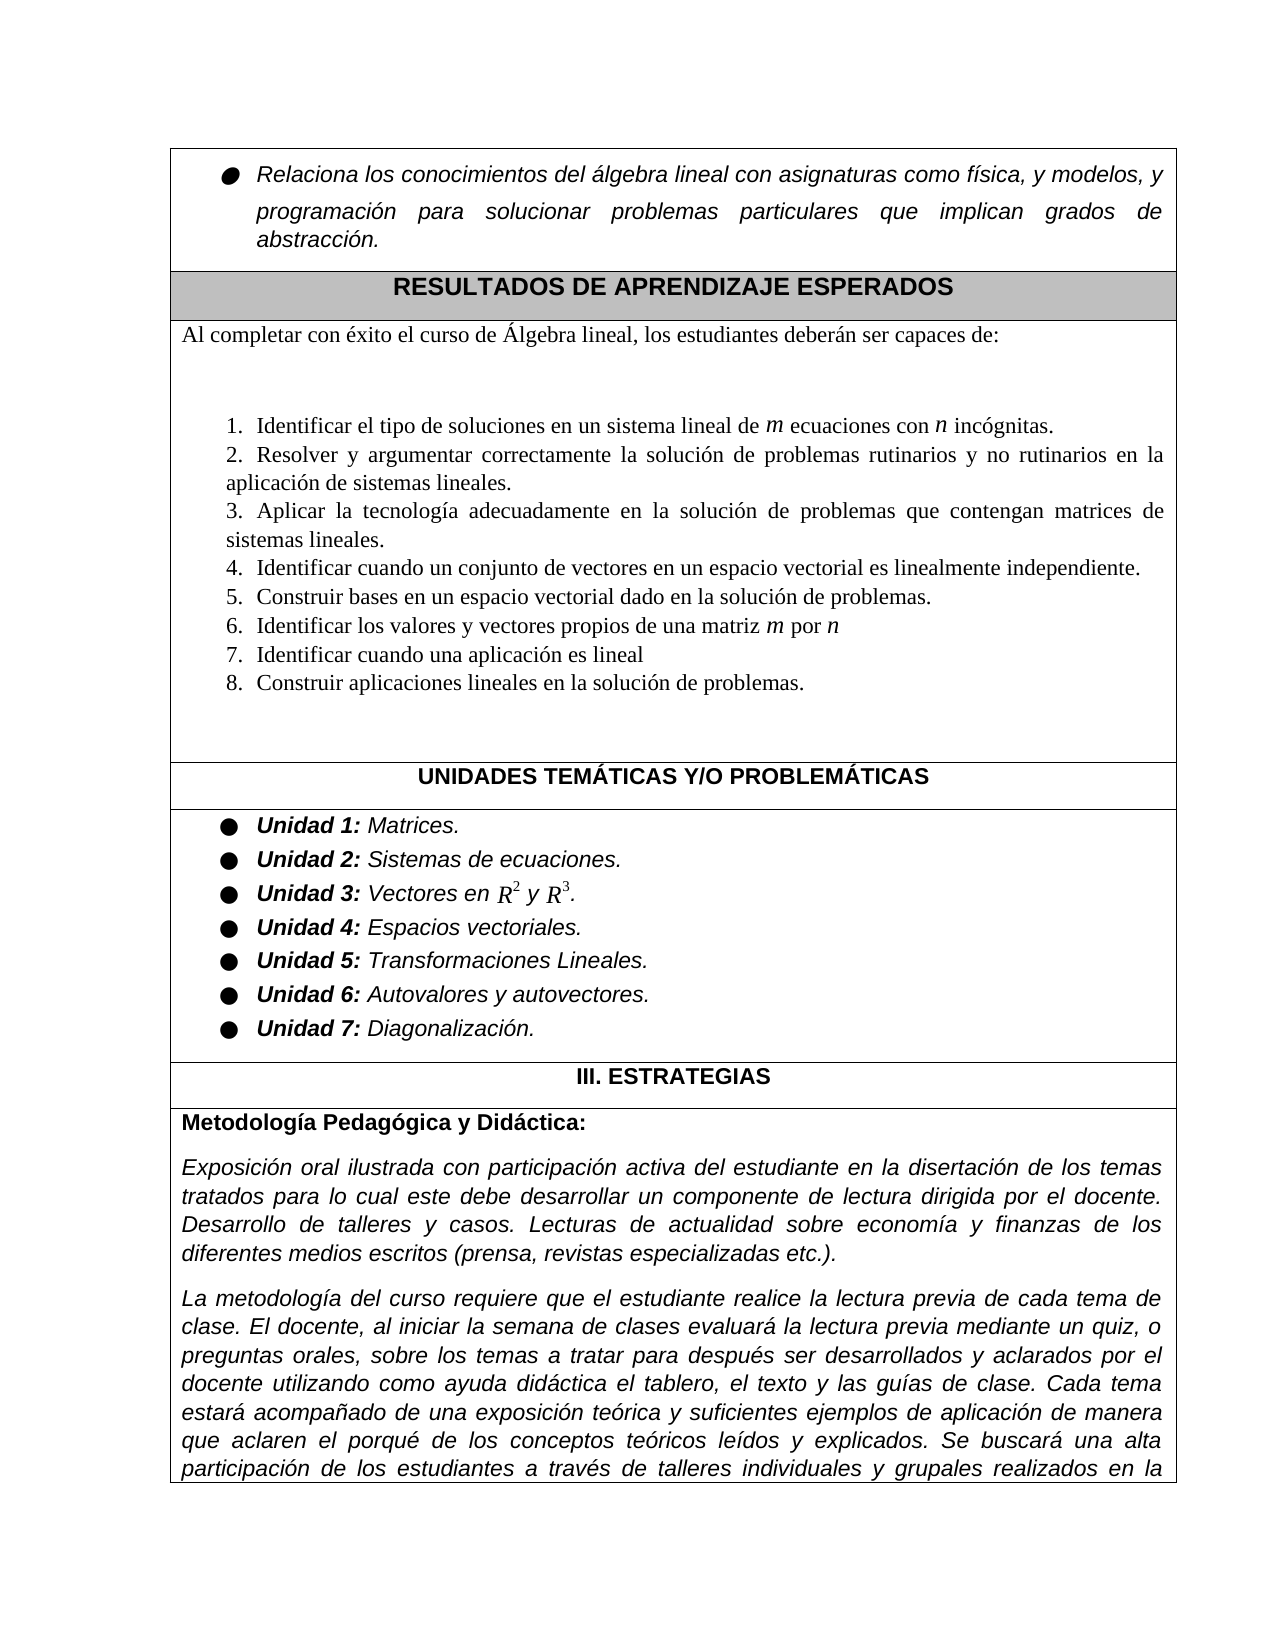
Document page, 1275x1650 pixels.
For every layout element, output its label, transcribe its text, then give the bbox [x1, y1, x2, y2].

table_cell RESULTADOS DE APRENDIZAJE ESPERADOS [171, 272, 1176, 320]
table_cell Unidad 1: Matrices. Unidad 2: Sistemas de ecuaciones. Unidad 3: Vectores en y . Unidad 4: Espacios vectoriales. Unidad 5: Transformaciones Lineales. Unidad 6: Autovalores y autovectores. Unidad 7: Diagonalización. [171, 810, 1176, 1062]
table_cell III. ESTRATEGIAS [171, 1063, 1176, 1108]
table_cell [171, 1109, 1176, 1482]
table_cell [171, 149, 1176, 271]
table_cell UNIDADES TEMÁTICAS Y/O PROBLEMÁTICAS [171, 763, 1176, 808]
table_cell Al completar con éxito el curso de Álgebra lineal, los estudiantes deberán ser capaces de: Identificar el tipo de soluciones en un sistema lineal de ecuaciones con incógnitas. Resolver y argumentar correctamente la solución de problemas rutinarios y no rutinarios en la aplicación de sistemas lineales. Aplicar la tecnología adecuadamente en la solución de problemas que contengan matrices de sistemas lineales. Identificar cuando un conjunto de vectores en un espacio vectorial es linealmente independiente. Construir bases en un espacio vectorial dado en la solución de problemas. Identificar los valores y vectores propios de una matriz por Identificar cuando una aplicación es lineal Construir aplicaciones lineales en la solución de problemas. [171, 321, 1176, 762]
